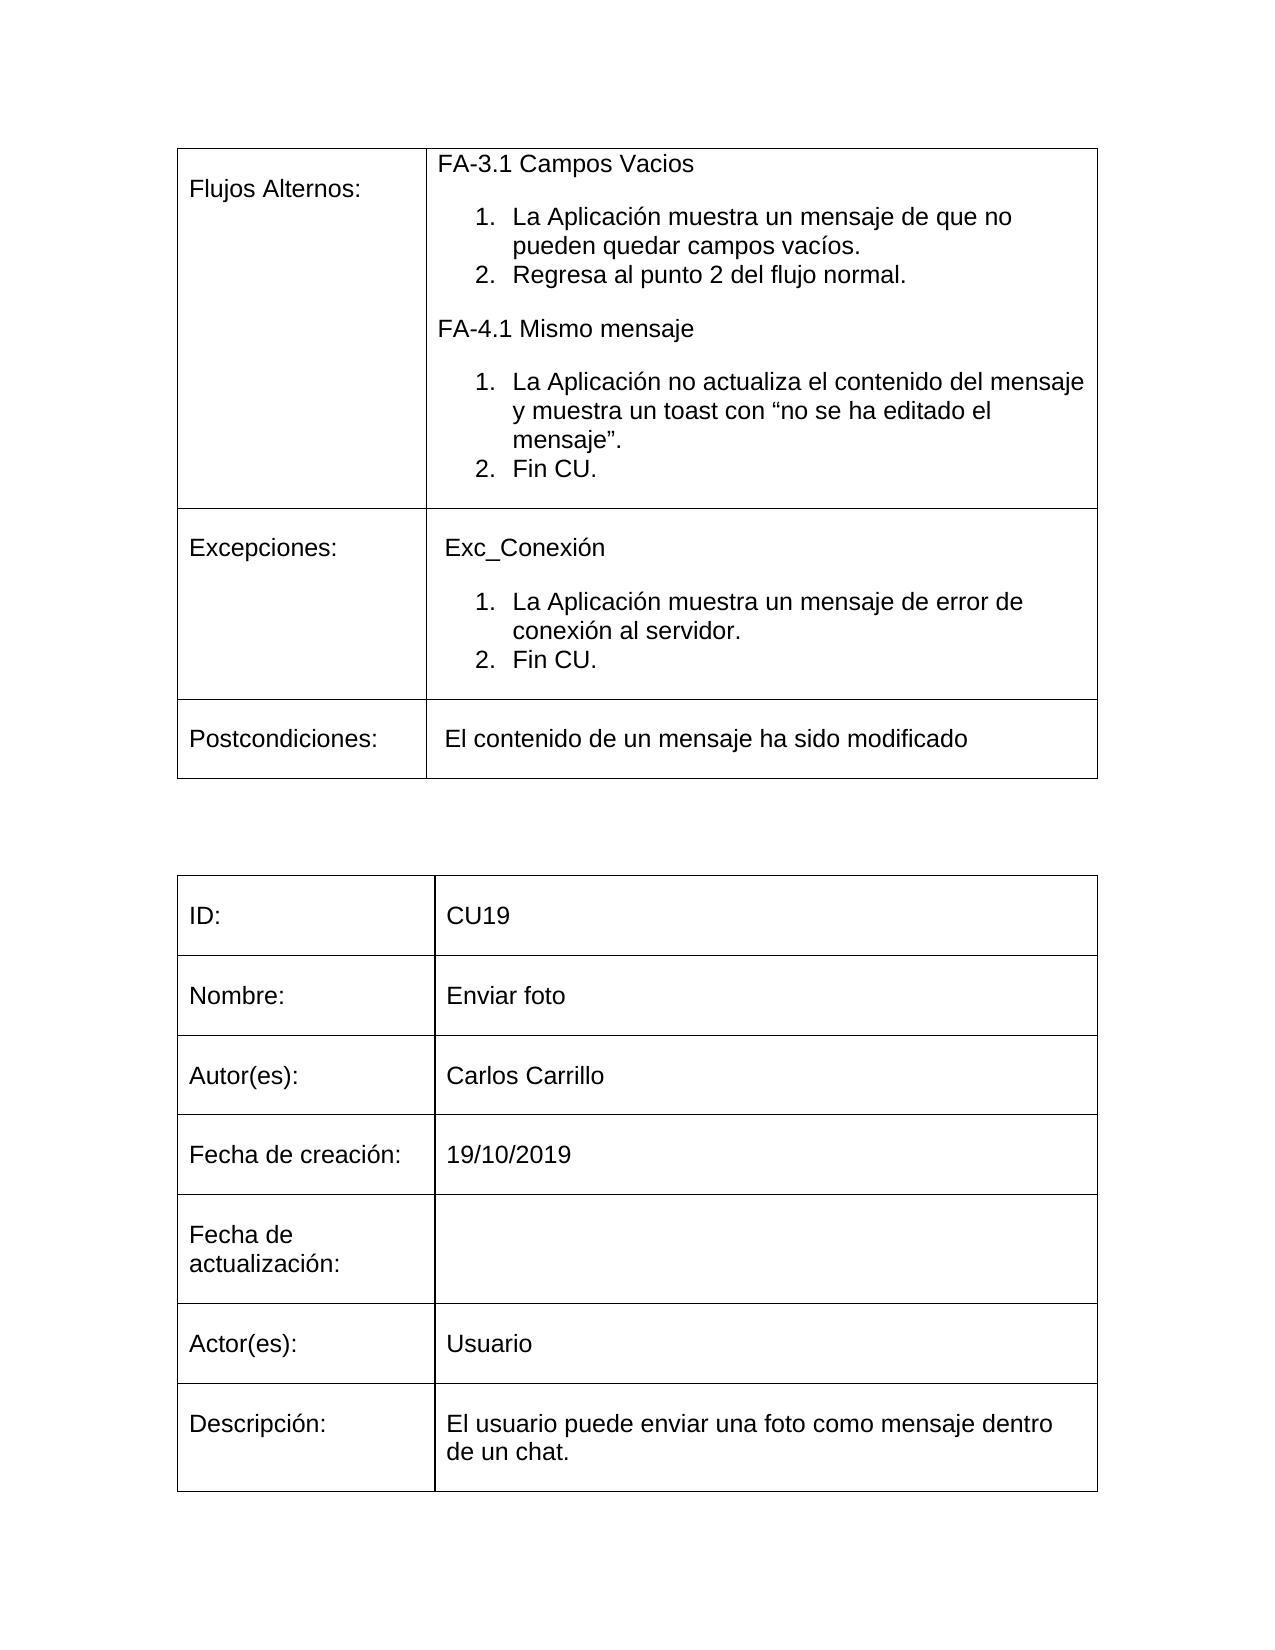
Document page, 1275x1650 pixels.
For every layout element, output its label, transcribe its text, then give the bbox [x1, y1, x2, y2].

table_cell Descripción: [178, 1384, 434, 1491]
table_cell Fecha de actualización: [178, 1195, 434, 1303]
table_cell Nombre: [178, 956, 434, 1034]
table_cell Excepciones: [178, 509, 426, 698]
table_cell El usuario puede enviar una foto como mensaje dentro de un chat. [436, 1384, 1097, 1491]
table_cell Actor(es): [178, 1304, 434, 1382]
table_header ID: [178, 876, 434, 955]
table_cell Autor(es): [178, 1036, 434, 1114]
table_cell Usuario [436, 1304, 1097, 1382]
table_cell Fecha de creación: [178, 1115, 434, 1194]
table_cell Flujos Alternos: [178, 149, 426, 507]
table_cell Carlos Carrillo [436, 1036, 1097, 1114]
table_cell Exc_Conexión La Aplicación muestra un mensaje de error de conexión al servidor. Fin CU. [427, 509, 1097, 698]
table_cell Enviar foto [436, 956, 1097, 1034]
table_cell Postcondiciones: [178, 700, 426, 778]
table_cell [436, 1195, 1097, 1303]
table_cell 19/10/2019 [436, 1115, 1097, 1194]
table_cell El contenido de un mensaje ha sido modificado [427, 700, 1097, 778]
table_header CU19 [436, 876, 1097, 955]
